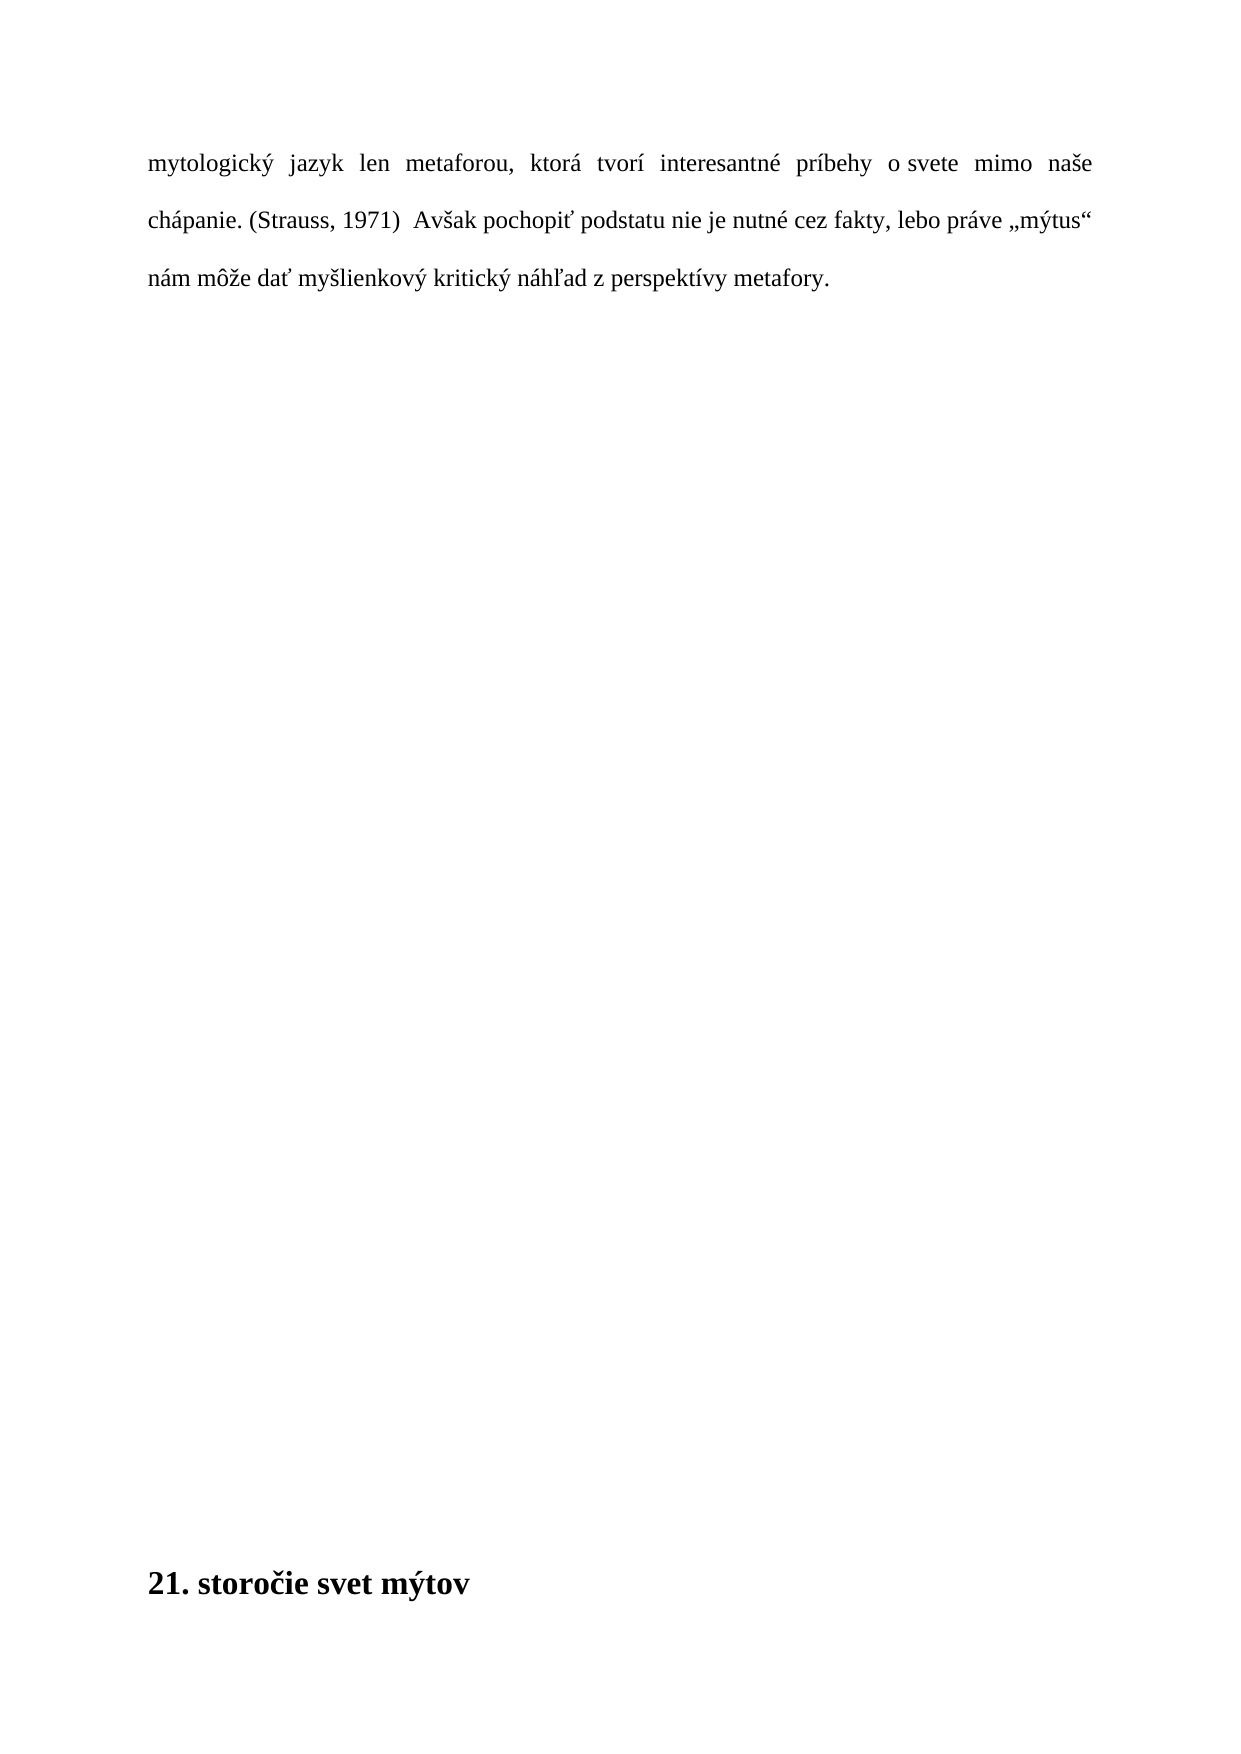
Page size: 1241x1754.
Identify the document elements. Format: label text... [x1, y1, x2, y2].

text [148, 148, 1093, 291]
text 21. storočie svet mýtov [148, 1563, 1093, 1602]
